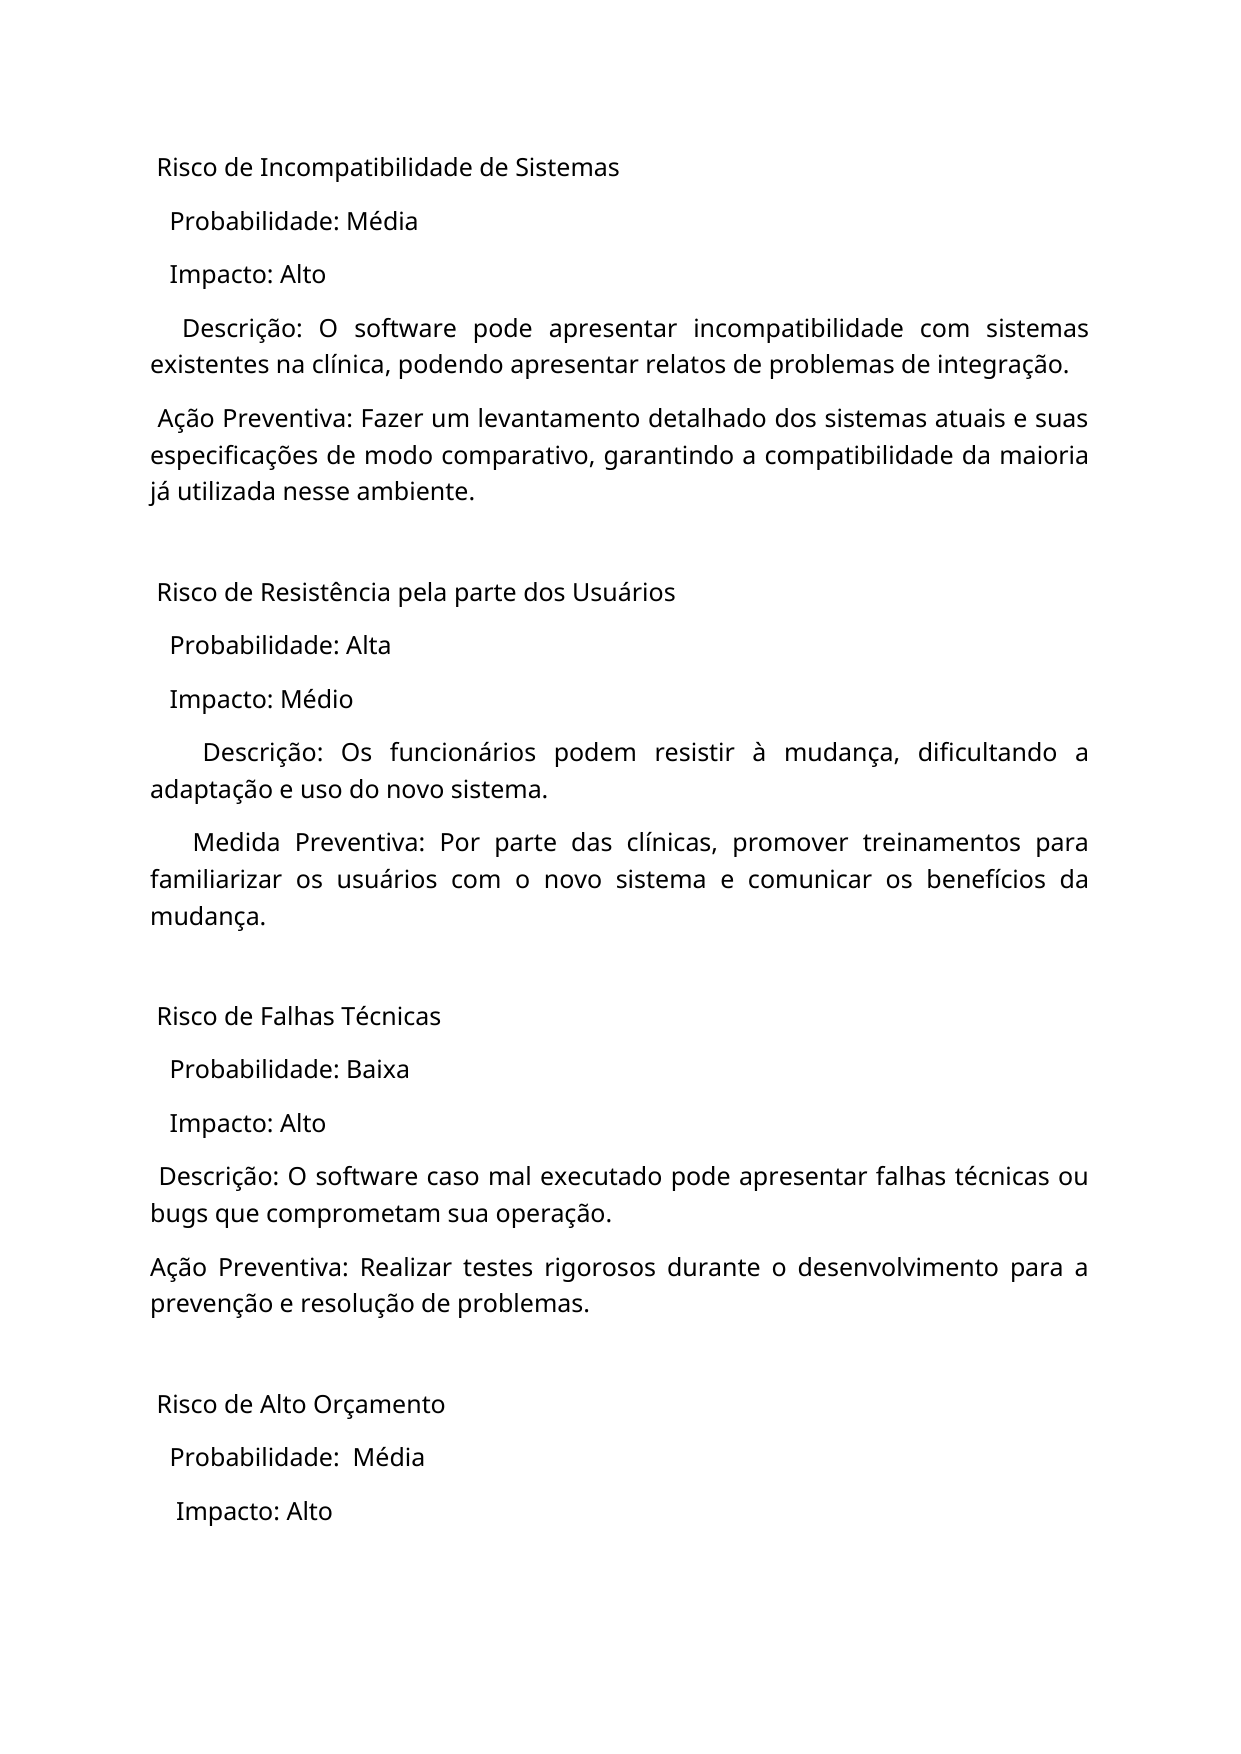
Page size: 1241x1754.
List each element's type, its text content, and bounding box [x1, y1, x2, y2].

text Impacto: Médio [150, 681, 1090, 715]
text Descrição: O software caso mal executado pode apresentar falhas técnicas ou bugs que comprometam sua operação. [150, 1159, 1090, 1230]
text Risco de Incompatibilidade de Sistemas [150, 150, 1090, 184]
text Impacto: Alto [150, 257, 1090, 291]
text Medida Preventiva: Por parte das clínicas, promover treinamentos para familiarizar os usuários com o novo sistema e comunicar os benefícios da mudança. [150, 825, 1090, 932]
text Risco de Resistência pela parte dos Usuários [150, 574, 1090, 608]
text Impacto: Alto [150, 1493, 1090, 1527]
text Ação Preventiva: Realizar testes rigorosos durante o desenvolvimento para a prevenção e resolução de problemas. [150, 1249, 1090, 1320]
text Risco de Alto Orçamento [150, 1386, 1090, 1420]
text Descrição: O software pode apresentar incompatibilidade com sistemas existentes na clínica, podendo apresentar relatos de problemas de integração. [150, 310, 1090, 381]
text Probabilidade: Baixa [150, 1052, 1090, 1086]
text Impacto: Alto [150, 1106, 1090, 1140]
text Ação Preventiva: Fazer um levantamento detalhado dos sistemas atuais e suas especificações de modo comparativo, garantindo a compatibilidade da maioria já utilizada nesse ambiente. [150, 401, 1090, 508]
text Probabilidade: Média [150, 1440, 1090, 1474]
text Risco de Falhas Técnicas [150, 999, 1090, 1033]
text Probabilidade: Alta [150, 628, 1090, 662]
text Descrição: Os funcionários podem resistir à mudança, dificultando a adaptação e uso do novo sistema. [150, 735, 1090, 806]
text Probabilidade: Média [150, 203, 1090, 237]
